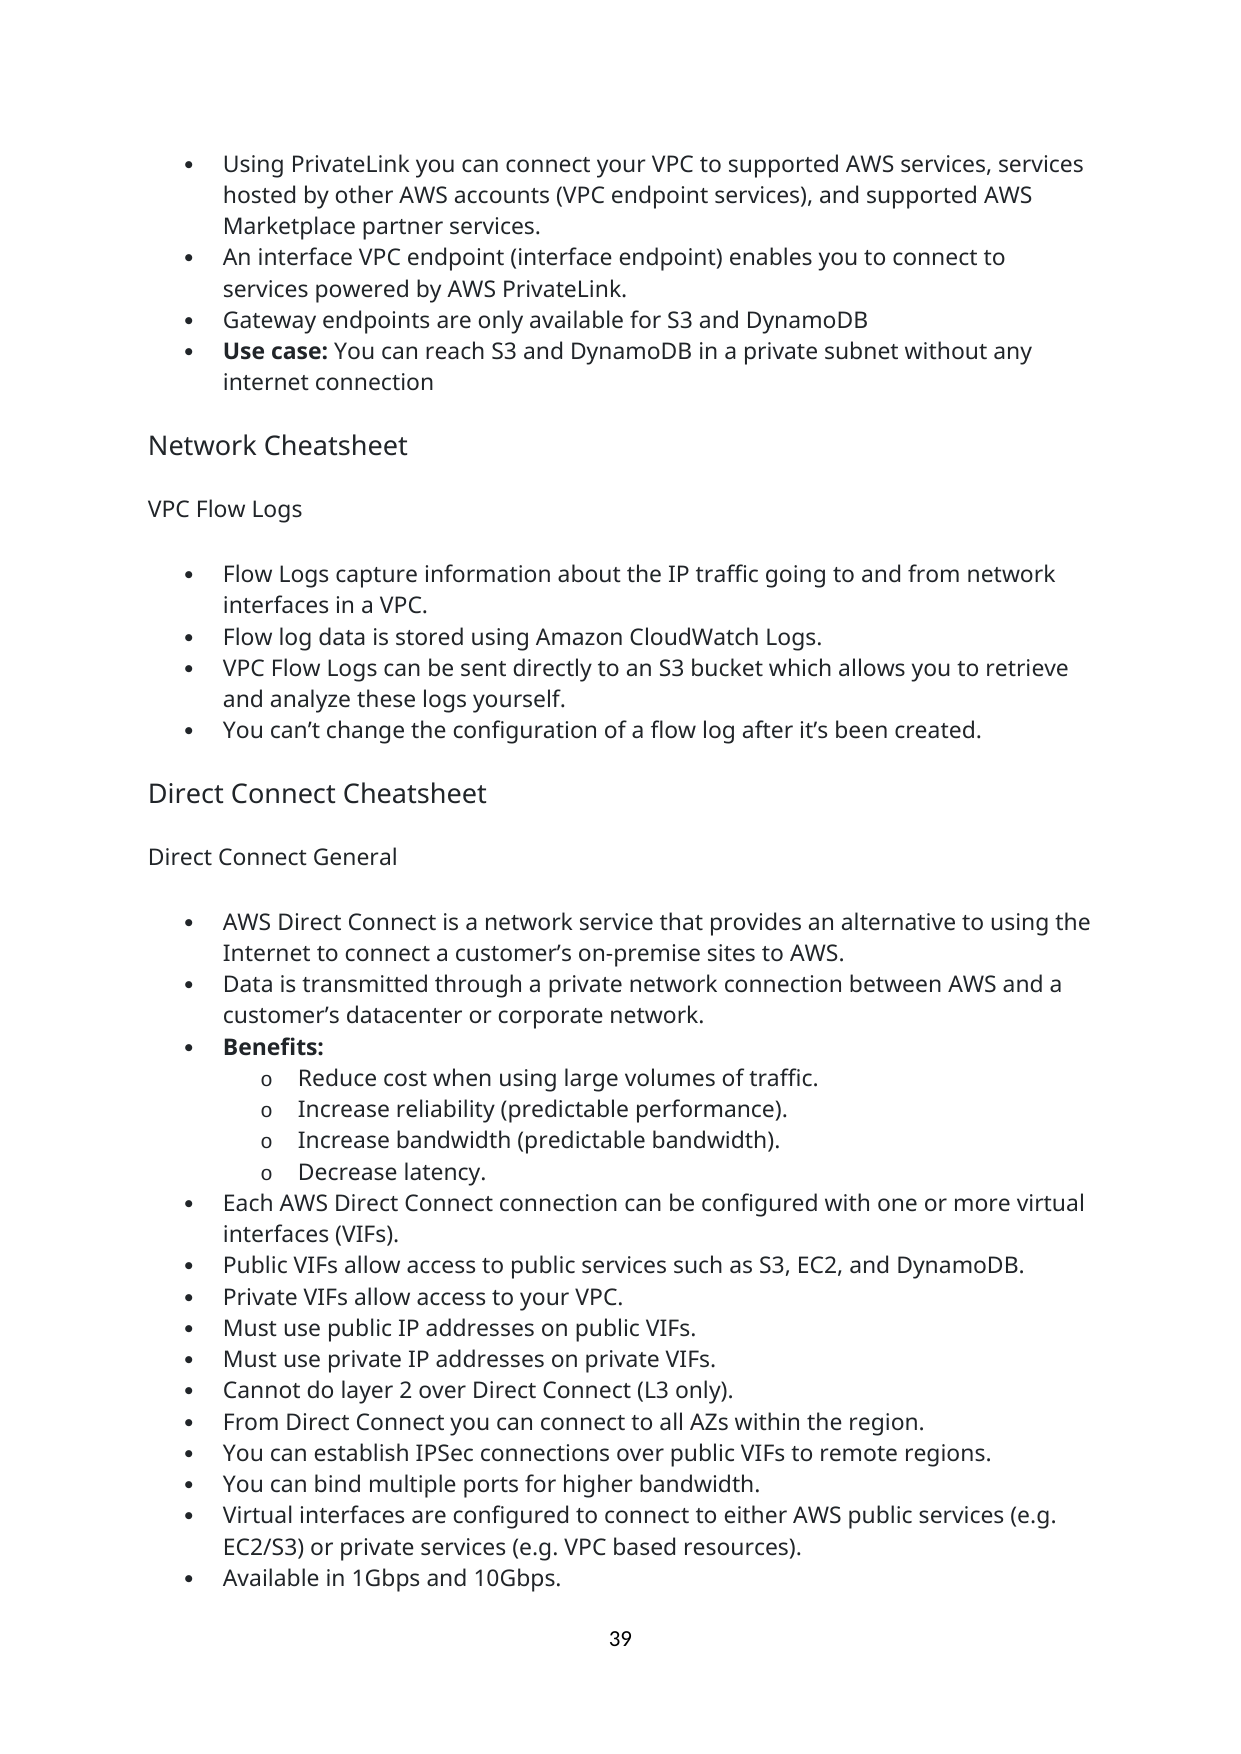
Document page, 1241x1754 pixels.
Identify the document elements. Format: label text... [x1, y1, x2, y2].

list Benefits: [185, 1031, 1093, 1062]
list Virtual interfaces are configured to connect to either AWS public services (e.g. EC2/S3) or private services (e.g. VPC based resources). [185, 1499, 1093, 1562]
subtitle VPC Flow Logs [148, 493, 1093, 524]
subtitle Network Cheatsheet [148, 427, 1093, 464]
subtitle Direct Connect General [148, 841, 1093, 872]
list Gateway endpoints are only available for S3 and DynamoDB [185, 304, 1093, 335]
list Must use private IP addresses on private VIFs. [185, 1343, 1093, 1374]
subtitle Direct Connect Cheatsheet [148, 774, 1093, 811]
list Private VIFs allow access to your VPC. [185, 1281, 1093, 1312]
list Using PrivateLink you can connect your VPC to supported AWS services, services hosted by other AWS accounts (VPC endpoint services), and supported AWS Marketplace partner services. [185, 148, 1093, 241]
list From Direct Connect you can connect to all AZs within the region. [185, 1406, 1093, 1437]
list Increase reliability (predictable performance). [260, 1093, 1093, 1124]
list Cannot do layer 2 over Direct Connect (L3 only). [185, 1374, 1093, 1406]
list Reduce cost when using large volumes of traffic. [260, 1062, 1093, 1093]
list VPC Flow Logs can be sent directly to an S3 bucket which allows you to retrieve and analyze these logs yourself. [185, 652, 1093, 714]
list Increase bandwidth (predictable bandwidth). [260, 1124, 1093, 1156]
list Flow log data is stored using Amazon CloudWatch Logs. [185, 620, 1093, 652]
list You can establish IPSec connections over public VIFs to remote regions. [185, 1437, 1093, 1468]
list An interface VPC endpoint (interface endpoint) enables you to connect to services powered by AWS PrivateLink. [185, 241, 1093, 304]
list Flow Logs capture information about the IP traffic going to and from network interfaces in a VPC. [185, 558, 1093, 620]
list You can’t change the configuration of a flow log after it’s been created. [185, 714, 1093, 745]
list AWS Direct Connect is a network service that provides an alternative to using the Internet to connect a customer’s on-premise sites to AWS. [185, 906, 1093, 968]
list Public VIFs allow access to public services such as S3, EC2, and DynamoDB. [185, 1249, 1093, 1281]
list You can bind multiple ports for higher bandwidth. [185, 1468, 1093, 1499]
list Available in 1Gbps and 10Gbps. [185, 1562, 1093, 1593]
list Use case: You can reach S3 and DynamoDB in a private subnet without any internet connection [185, 335, 1093, 398]
list Each AWS Direct Connect connection can be configured with one or more virtual interfaces (VIFs). [185, 1187, 1093, 1249]
list Must use public IP addresses on public VIFs. [185, 1312, 1093, 1343]
list Decrease latency. [260, 1156, 1093, 1187]
list Data is transmitted through a private network connection between AWS and a customer’s datacenter or corporate network. [185, 968, 1093, 1031]
